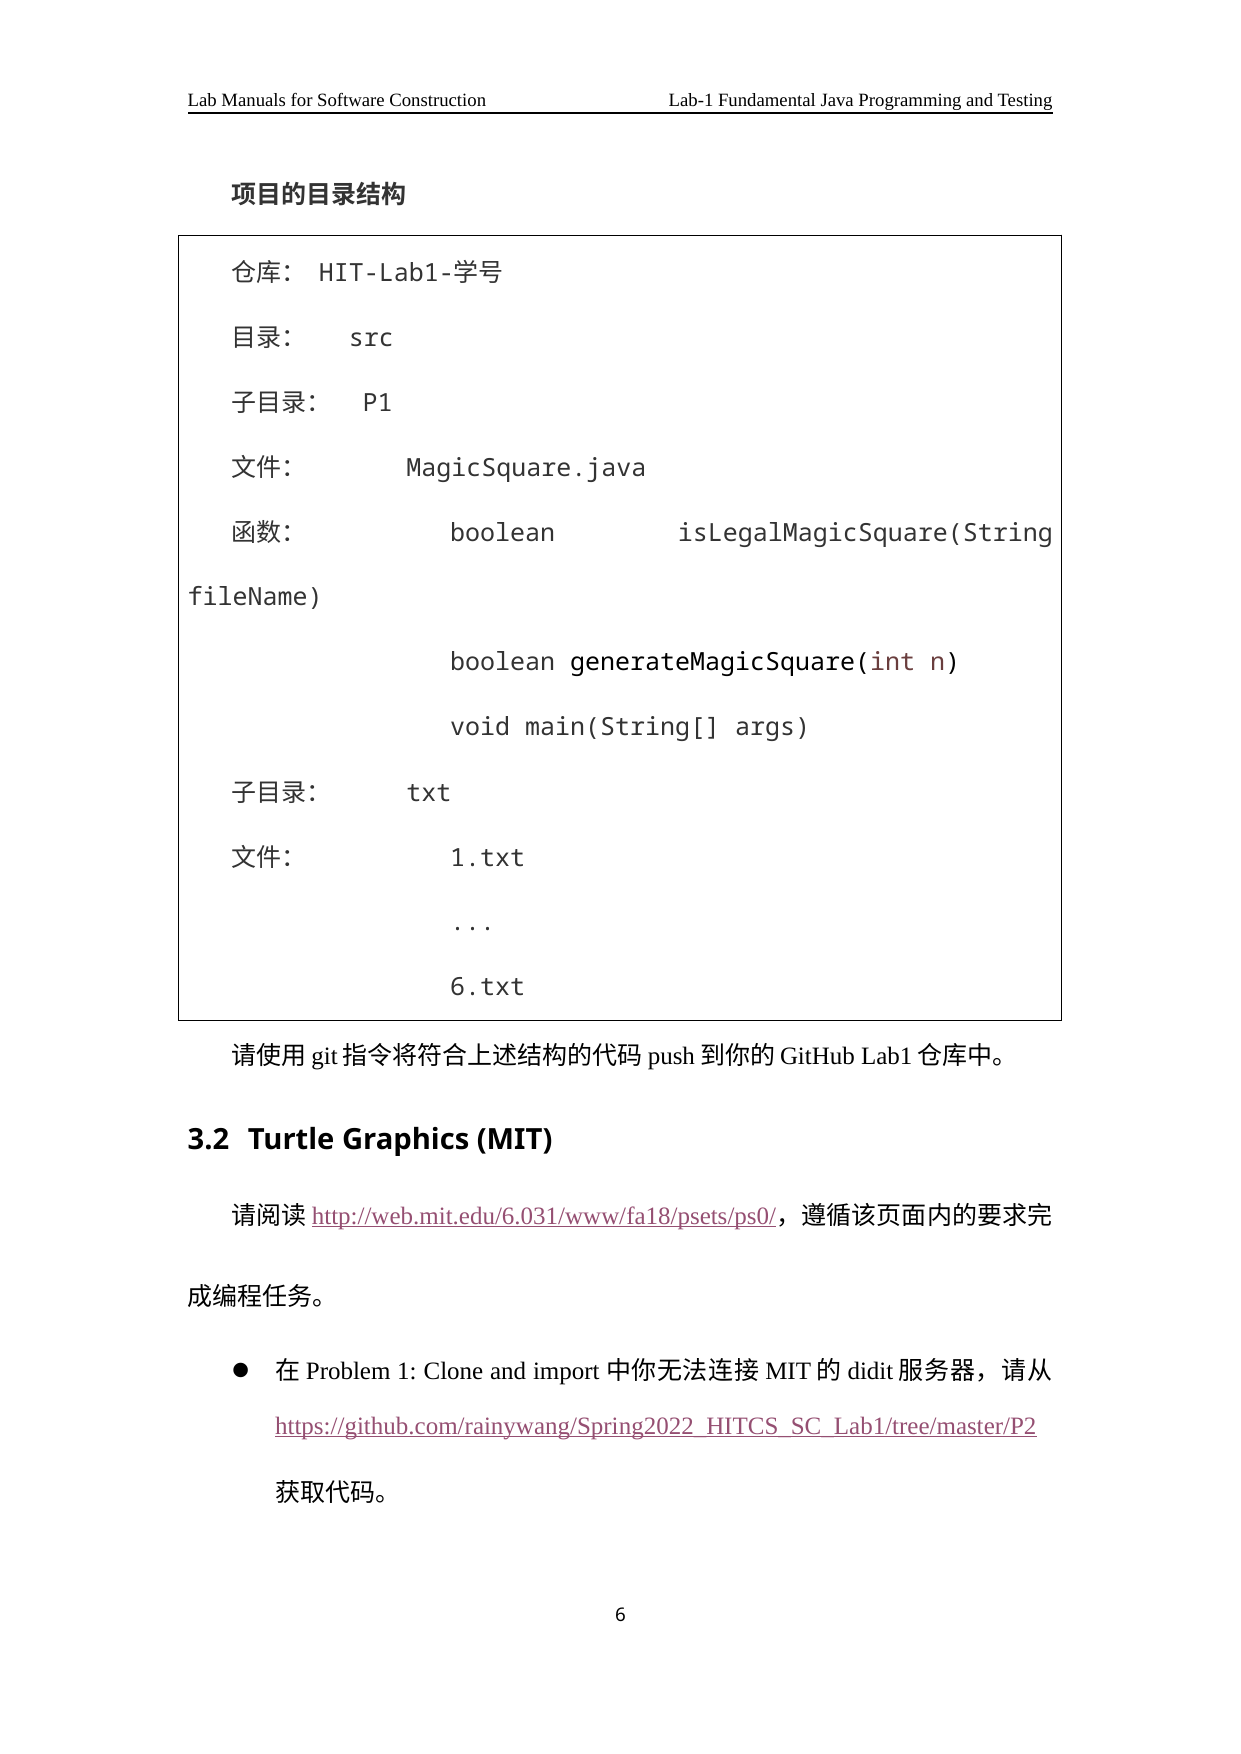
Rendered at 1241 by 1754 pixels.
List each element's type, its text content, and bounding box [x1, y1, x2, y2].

text 文件： 1.txt [187, 823, 1053, 888]
text 子目录： txt [187, 758, 1053, 823]
text 子目录： P1 [187, 368, 1053, 433]
text 6.txt [179, 949, 1061, 1020]
text ... [187, 888, 1053, 949]
text 请使用git指令将符合上述结构的代码push到你的GitHub Lab1仓库中。 [187, 1021, 1053, 1086]
subtitle Turtle Graphics (MIT) [187, 1105, 1053, 1170]
text 文件： MagicSquare.java [187, 433, 1053, 498]
text 项目的目录结构 [187, 161, 1053, 226]
text 函数： boolean isLegalMagicSquare(String fileName) [187, 498, 1053, 628]
text boolean generateMagicSquare(int n) [187, 628, 1053, 693]
list 在Problem 1: Clone and import中你无法连接MIT的didit服务器，请从https://github.com/rainywang/Spring2022_HITCS_SC_Lab1/tree/master/P2获取代码。 [231, 1336, 1053, 1523]
text void main(String[] args) [187, 693, 1053, 758]
text 请阅读http://web.mit.edu/6.031/www/fa18/psets/ps0/，遵循该页面内的要求完成编程任务。 [187, 1181, 1053, 1327]
text 仓库： HIT-Lab1-学号 [179, 236, 1061, 303]
text 目录： src [187, 303, 1053, 368]
